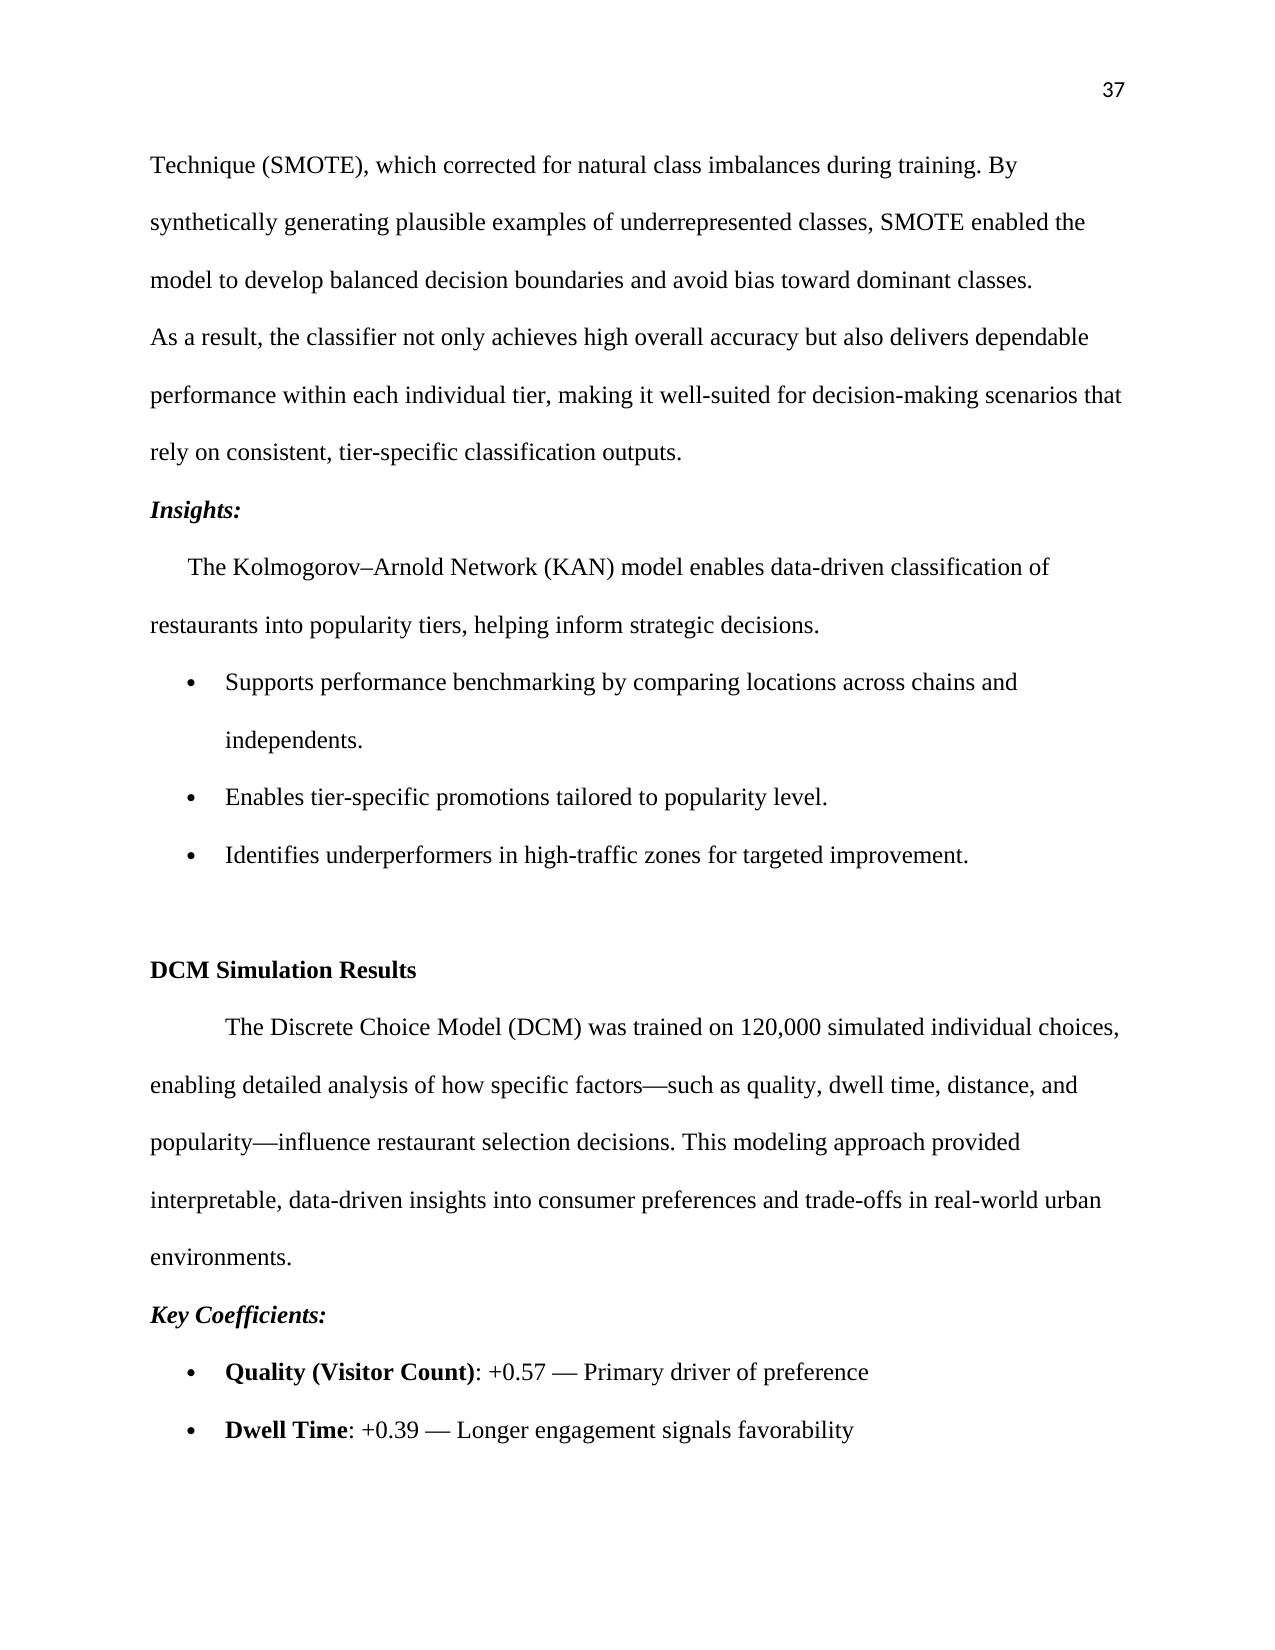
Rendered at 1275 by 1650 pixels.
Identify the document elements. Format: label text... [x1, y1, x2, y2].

list Quality (Visitor Count): +0.57 — Primary driver of preference [187, 1357, 1125, 1386]
list Supports performance benchmarking by comparing locations across chains and independents. [187, 667, 1125, 754]
text Insights: [150, 495, 1125, 524]
list Dwell Time: +0.39 — Longer engagement signals favorability [187, 1415, 1125, 1444]
text DCM Simulation Results [150, 955, 1125, 984]
text Key Coefficients: [150, 1300, 1125, 1329]
list Identifies underperformers in high-traffic zones for targeted improvement. [187, 840, 1125, 869]
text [150, 150, 1125, 294]
text The Kolmogorov–Arnold Network (KAN) model enables data-driven classification of restaurants into popularity tiers, helping inform strategic decisions. [150, 552, 1125, 639]
list Enables tier-specific promotions tailored to popularity level. [187, 782, 1125, 811]
text As a result, the classifier not only achieves high overall accuracy but also delivers dependable performance within each individual tier, making it well-suited for decision-making scenarios that rely on consistent, tier-specific classification outputs. [150, 322, 1125, 466]
text The Discrete Choice Model (DCM) was trained on 120,000 simulated individual choices, enabling detailed analysis of how specific factors—such as quality, dwell time, distance, and popularity—influence restaurant selection decisions. This modeling approach provided interpretable, data-driven insights into consumer preferences and trade-offs in real-world urban environments. [150, 1012, 1125, 1271]
